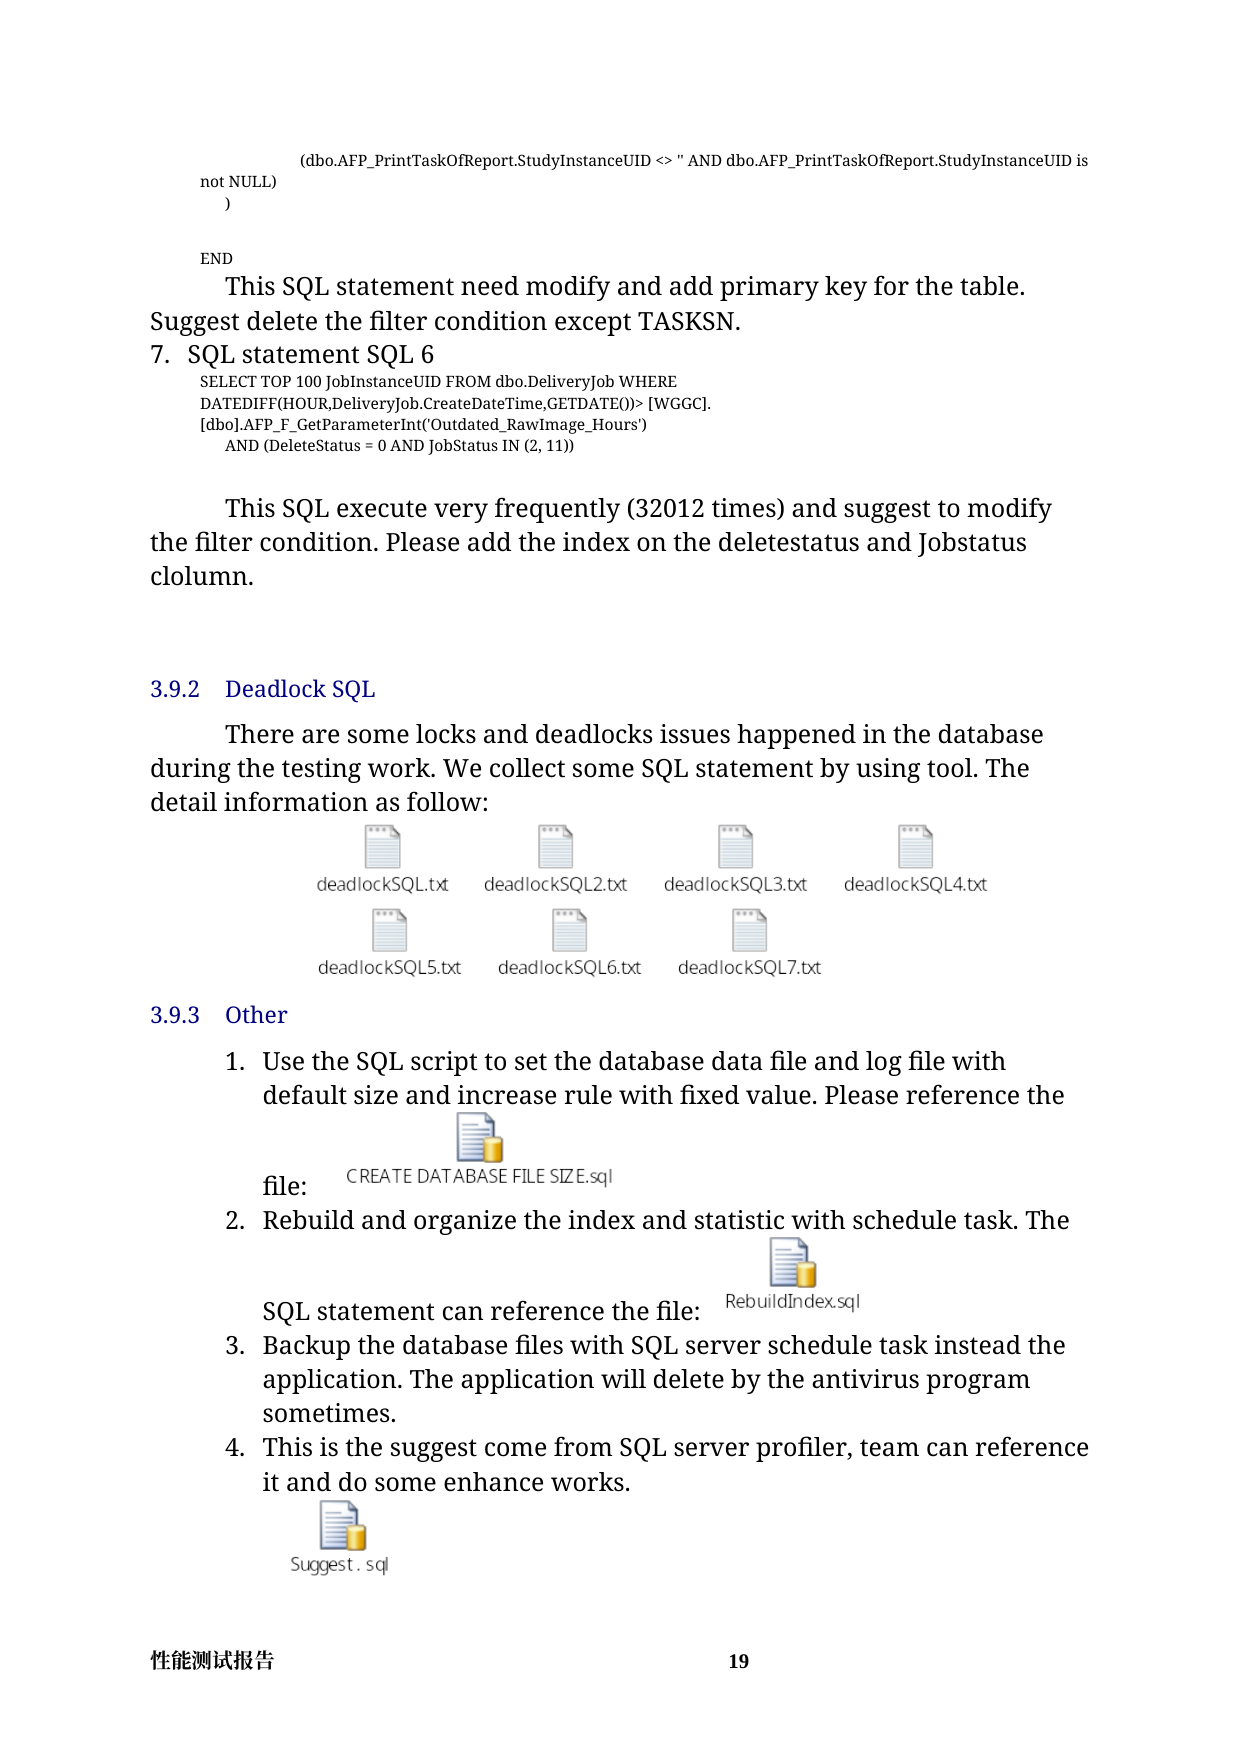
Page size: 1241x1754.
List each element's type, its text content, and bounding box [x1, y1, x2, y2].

text This SQL statement need modify and add primary key for the table. Suggest delete the filter condition except TASKSN. [150, 269, 1090, 337]
list SQL statement SQL 6 [150, 337, 1090, 371]
text AND (DeleteStatus = 0 AND JobStatus IN (2, 11)) [200, 435, 1090, 456]
subtitle Other [150, 999, 1090, 1031]
text ) [200, 192, 1090, 214]
text This SQL execute very frequently (32012 times) and suggest to modify the filter condition. Please add the index on the deletestatus and Jobstatus clolumn. [150, 490, 1090, 592]
list This is the suggest come from SQL server profiler, team can reference it and do some enhance works. [225, 1430, 1090, 1498]
text SELECT TOP 100 JobInstanceUID FROM dbo.DeliveryJob WHERE DATEDIFF(HOUR,DeliveryJob.CreateDateTime,GETDATE())> [WGGC].[dbo].AFP_F_GetParameterInt('Outdated_RawImage_Hours') [200, 371, 1090, 435]
list Use the SQL script to set the database data file and log file with default size and increase rule with fixed value. Please reference the file: [225, 1043, 1090, 1203]
text (dbo.AFP_PrintTaskOfReport.StudyInstanceUID <> '' AND dbo.AFP_PrintTaskOfReport.StudyInstanceUID is not NULL) [200, 150, 1090, 192]
text END [200, 248, 1090, 269]
list Rebuild and organize the index and statistic with schedule task. The SQL statement can reference the file: [225, 1203, 1090, 1328]
text There are some locks and deadlocks issues happened in the database during the testing work. We collect some SQL statement by using tool. The detail information as follow: [150, 717, 1090, 819]
list Backup the database files with SQL server schedule task instead the application. The application will delete by the antivirus program sometimes. [225, 1328, 1090, 1430]
subtitle Deadlock SQL [150, 673, 1090, 704]
